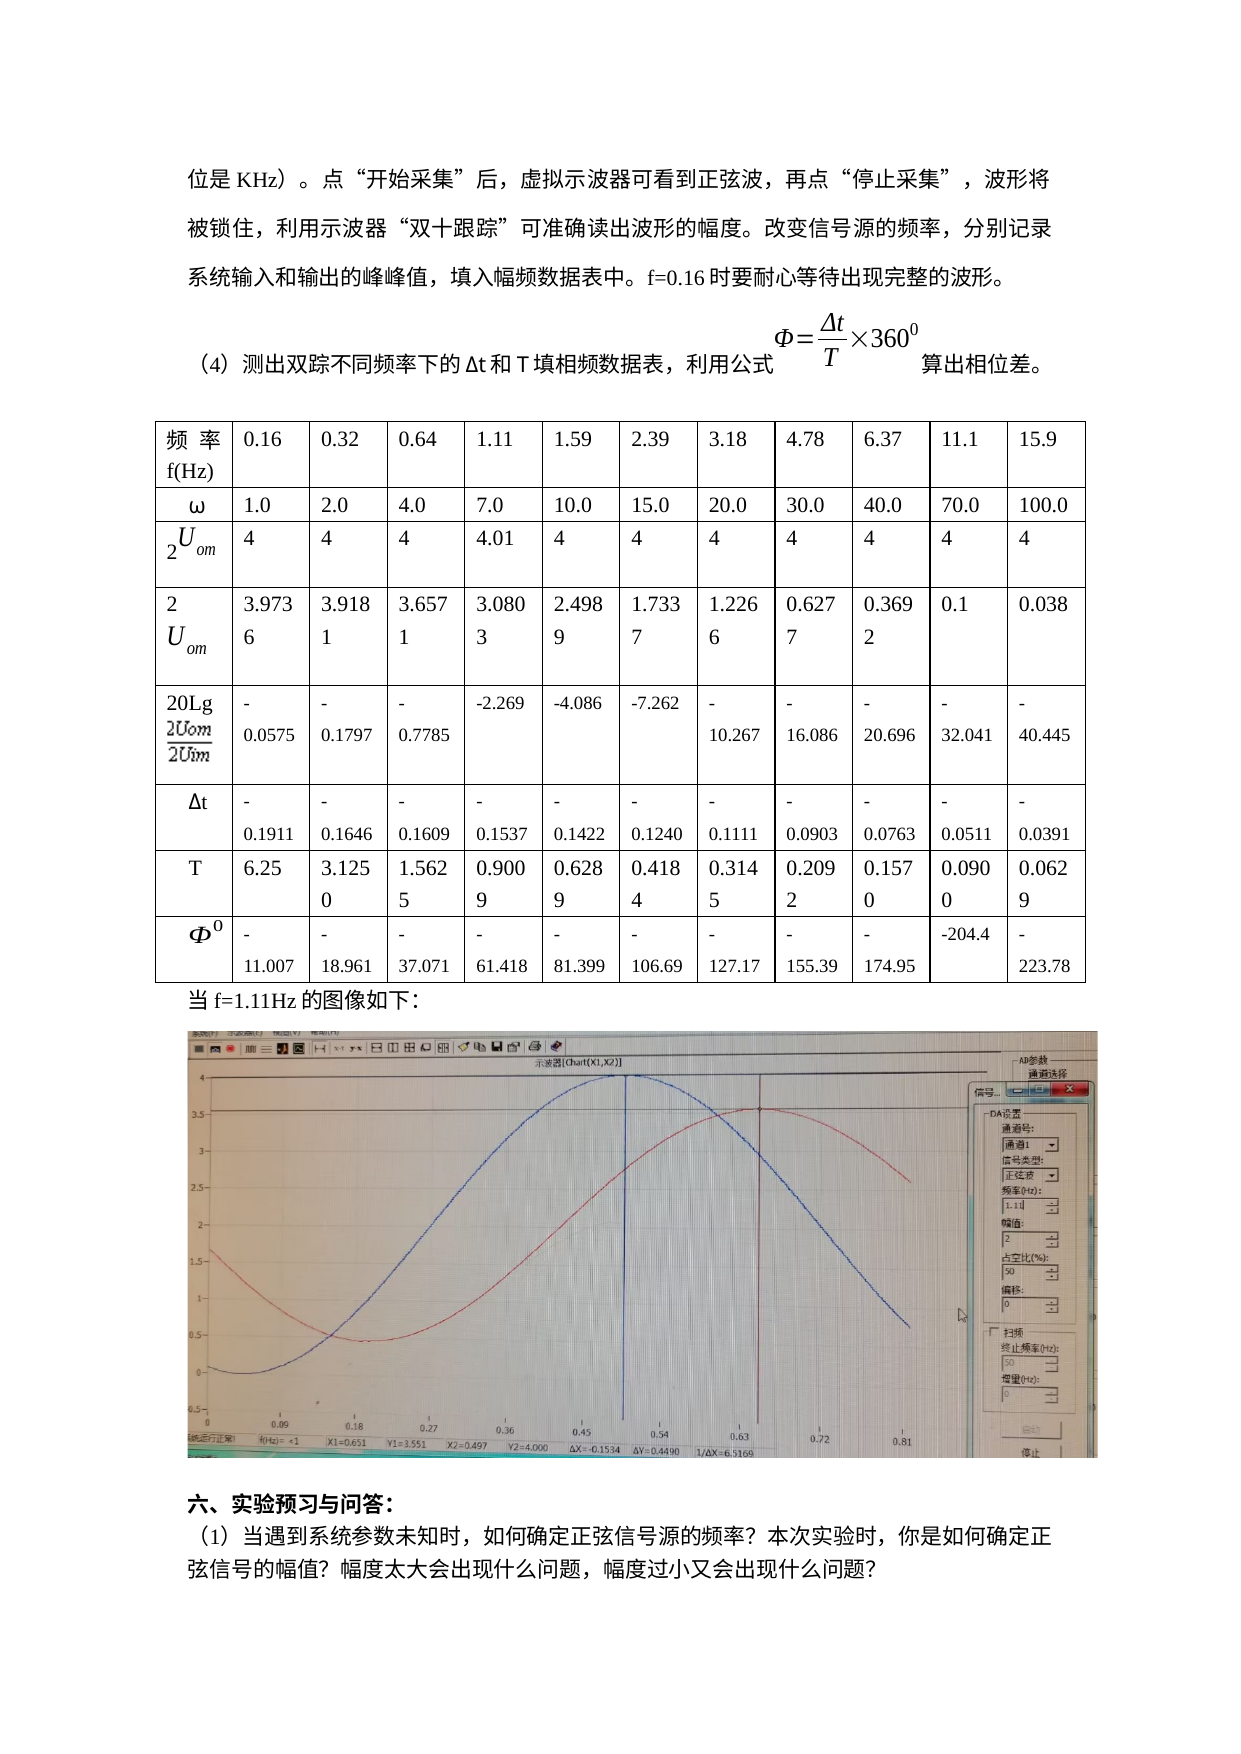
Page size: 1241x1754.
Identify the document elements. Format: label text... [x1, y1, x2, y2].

table_cell [156, 917, 232, 982]
table_header 15.9 [1008, 422, 1085, 487]
table_cell -81.399 [543, 917, 619, 982]
table_cell 4 [776, 522, 852, 587]
table_cell -20.696 [853, 686, 929, 784]
table_cell -0.0763 [853, 785, 929, 850]
table_cell -18.961 [310, 917, 387, 982]
table_cell -32.041 [931, 686, 1007, 784]
table_cell 0.4184 [620, 851, 697, 916]
table_cell 70.0 [931, 488, 1007, 521]
table_header 0.16 [233, 422, 309, 487]
table_cell 0.1570 [853, 851, 929, 916]
table_cell 3.9181 [310, 588, 387, 685]
table_cell 0.0900 [931, 851, 1007, 916]
table_cell 1.2266 [698, 588, 774, 685]
text 六、实验预习与问答： [187, 1486, 1053, 1519]
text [187, 162, 1053, 292]
table_cell -0.0575 [233, 686, 309, 784]
picture [166, 718, 214, 765]
table_cell -0.1422 [543, 785, 619, 850]
table_cell 0.2092 [776, 851, 852, 916]
table_header 2.39 [620, 422, 697, 487]
table_cell 30.0 [776, 488, 852, 521]
table_header 4.78 [776, 422, 852, 487]
table_cell 1.7337 [620, 588, 697, 685]
table_cell 6.25 [233, 851, 309, 916]
table_cell 40.0 [853, 488, 929, 521]
table_cell 4 [620, 522, 697, 587]
table_cell 4.01 [465, 522, 542, 587]
table_cell -16.086 [776, 686, 852, 784]
table_cell -7.262 [620, 686, 697, 784]
table_cell 0.6277 [776, 588, 852, 685]
table_cell 1.5625 [388, 851, 464, 916]
table_cell 4 [388, 522, 464, 587]
table_cell 0.6289 [543, 851, 619, 916]
table_header 频率f(Hz) [156, 422, 232, 487]
table_cell -223.78 [1008, 917, 1085, 982]
table_cell T [156, 851, 232, 916]
picture [187, 1031, 1098, 1458]
table_header 0.64 [388, 422, 464, 487]
table_cell 20Lg [156, 686, 232, 784]
table_cell -0.0511 [931, 785, 1007, 850]
table_cell 7.0 [465, 488, 542, 521]
table_cell 3.1250 [310, 851, 387, 916]
table_cell 1.0 [233, 488, 309, 521]
table_cell -127.17 [698, 917, 774, 982]
table_cell -106.69 [620, 917, 697, 982]
table_cell -40.445 [1008, 686, 1085, 784]
table_cell -0.1797 [310, 686, 387, 784]
table_cell -4.086 [543, 686, 619, 784]
table_cell 2.0 [310, 488, 387, 521]
table_cell 2.4989 [543, 588, 619, 685]
table_cell -37.071 [388, 917, 464, 982]
table_cell 2 [156, 588, 232, 685]
table_cell -204.4 [931, 917, 1007, 982]
table_header 0.32 [310, 422, 387, 487]
table_cell -0.1646 [310, 785, 387, 850]
text 当f=1.11Hz的图像如下： [187, 983, 1053, 1016]
table_header 6.37 [853, 422, 929, 487]
table_cell 4 [310, 522, 387, 587]
table_cell -174.95 [853, 917, 929, 982]
text （4）测出双踪不同频率下的Δt和T填相频数据表，利用公式算出相位差。 [187, 308, 1053, 405]
table_cell -0.1111 [698, 785, 774, 850]
table_cell -155.39 [776, 917, 852, 982]
table_cell -0.1609 [388, 785, 464, 850]
table_header 1.59 [543, 422, 619, 487]
table_cell -10.267 [698, 686, 774, 784]
table_cell 3.9736 [233, 588, 309, 685]
table_header 3.18 [698, 422, 774, 487]
table_cell 0.1 [931, 588, 1007, 685]
table_cell Δt [156, 785, 232, 850]
table_cell -61.418 [465, 917, 542, 982]
table_cell 4 [698, 522, 774, 587]
table_cell 4 [1008, 522, 1085, 587]
table_cell -0.7785 [388, 686, 464, 784]
table_cell -2.269 [465, 686, 542, 784]
table_cell 0.3692 [853, 588, 929, 685]
table_cell 0.3145 [698, 851, 774, 916]
table_cell -0.0903 [776, 785, 852, 850]
table_cell 4 [931, 522, 1007, 587]
table_cell 0.0629 [1008, 851, 1085, 916]
table_cell 0.9009 [465, 851, 542, 916]
table_cell 0.038 [1008, 588, 1085, 685]
table_cell 2 [156, 522, 232, 587]
table_cell 4 [853, 522, 929, 587]
table_header 1.11 [465, 422, 542, 487]
table_cell 15.0 [620, 488, 697, 521]
table_cell -0.1911 [233, 785, 309, 850]
table_cell ω [156, 488, 232, 521]
text （1）当遇到系统参数未知时，如何确定正弦信号源的频率？本次实验时，你是如何确定正弦信号的幅值？幅度太大会出现什么问题，幅度过小又会出现什么问题？ [187, 1519, 1053, 1584]
table_cell 4 [233, 522, 309, 587]
table_cell 3.0803 [465, 588, 542, 685]
table_cell 4 [543, 522, 619, 587]
table_cell -0.1537 [465, 785, 542, 850]
table_cell 20.0 [698, 488, 774, 521]
table_cell 3.6571 [388, 588, 464, 685]
table_cell -0.0391 [1008, 785, 1085, 850]
table_cell -0.1240 [620, 785, 697, 850]
table_cell -11.007 [233, 917, 309, 982]
table_cell 100.0 [1008, 488, 1085, 521]
table_cell 10.0 [543, 488, 619, 521]
table_cell 4.0 [388, 488, 464, 521]
table_header 11.1 [931, 422, 1007, 487]
